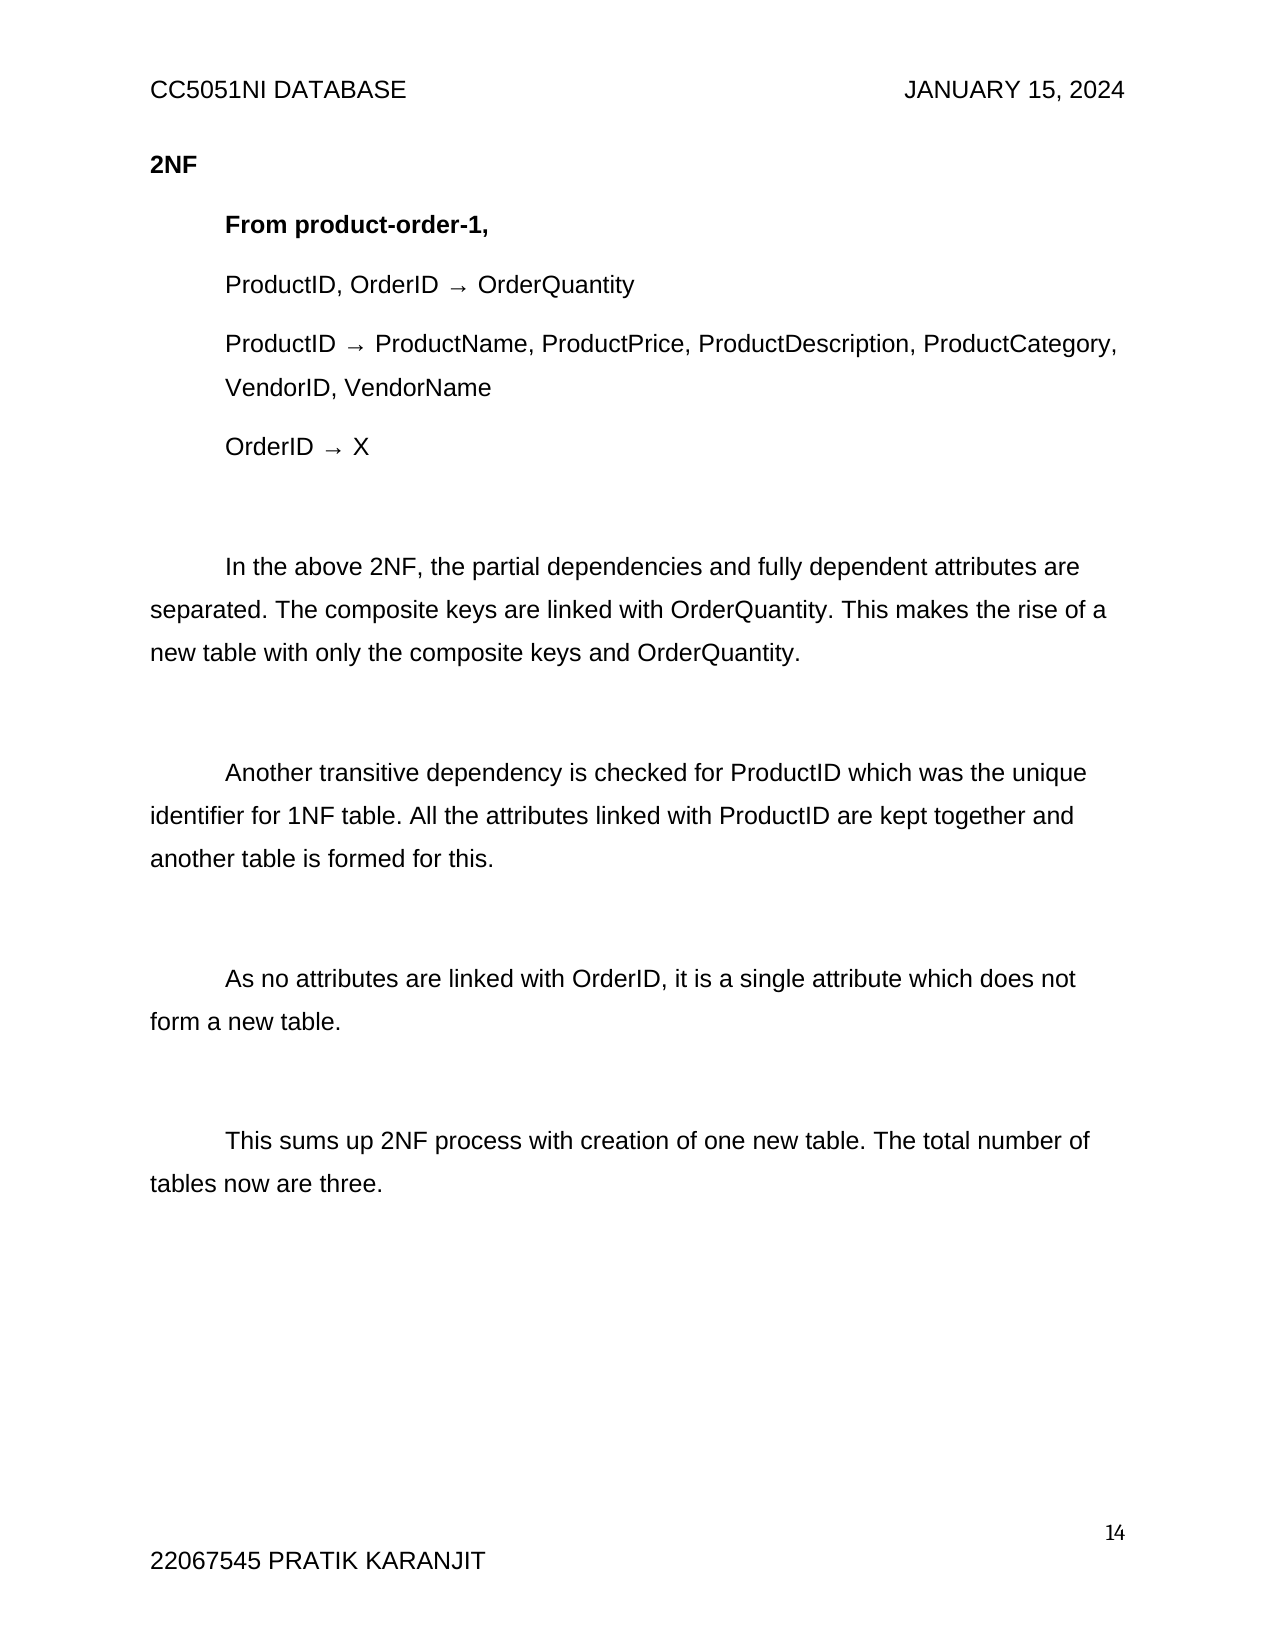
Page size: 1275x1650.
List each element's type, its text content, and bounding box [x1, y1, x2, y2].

text Another transitive dependency is checked for ProductID which was the unique identifier for 1NF table. All the attributes linked with ProductID are kept together and another table is formed for this. [150, 758, 1125, 873]
text 2NF [150, 150, 1125, 179]
text In the above 2NF, the partial dependencies and fully dependent attributes are separated. The composite keys are linked with OrderQuantity. This makes the rise of a new table with only the composite keys and OrderQuantity. [150, 552, 1125, 667]
text From product-order-1, [225, 210, 1125, 238]
text OrderID → X [225, 432, 1125, 461]
text This sums up 2NF process with creation of one new table. The total number of tables now are three. [150, 1126, 1125, 1198]
text ProductID → ProductName, ProductPrice, ProductDescription, ProductCategory, VendorID, VendorName [225, 329, 1125, 401]
text As no attributes are linked with OrderID, it is a single attribute which does not form a new table. [150, 963, 1125, 1035]
text ProductID, OrderID → OrderQuantity [225, 269, 1125, 298]
